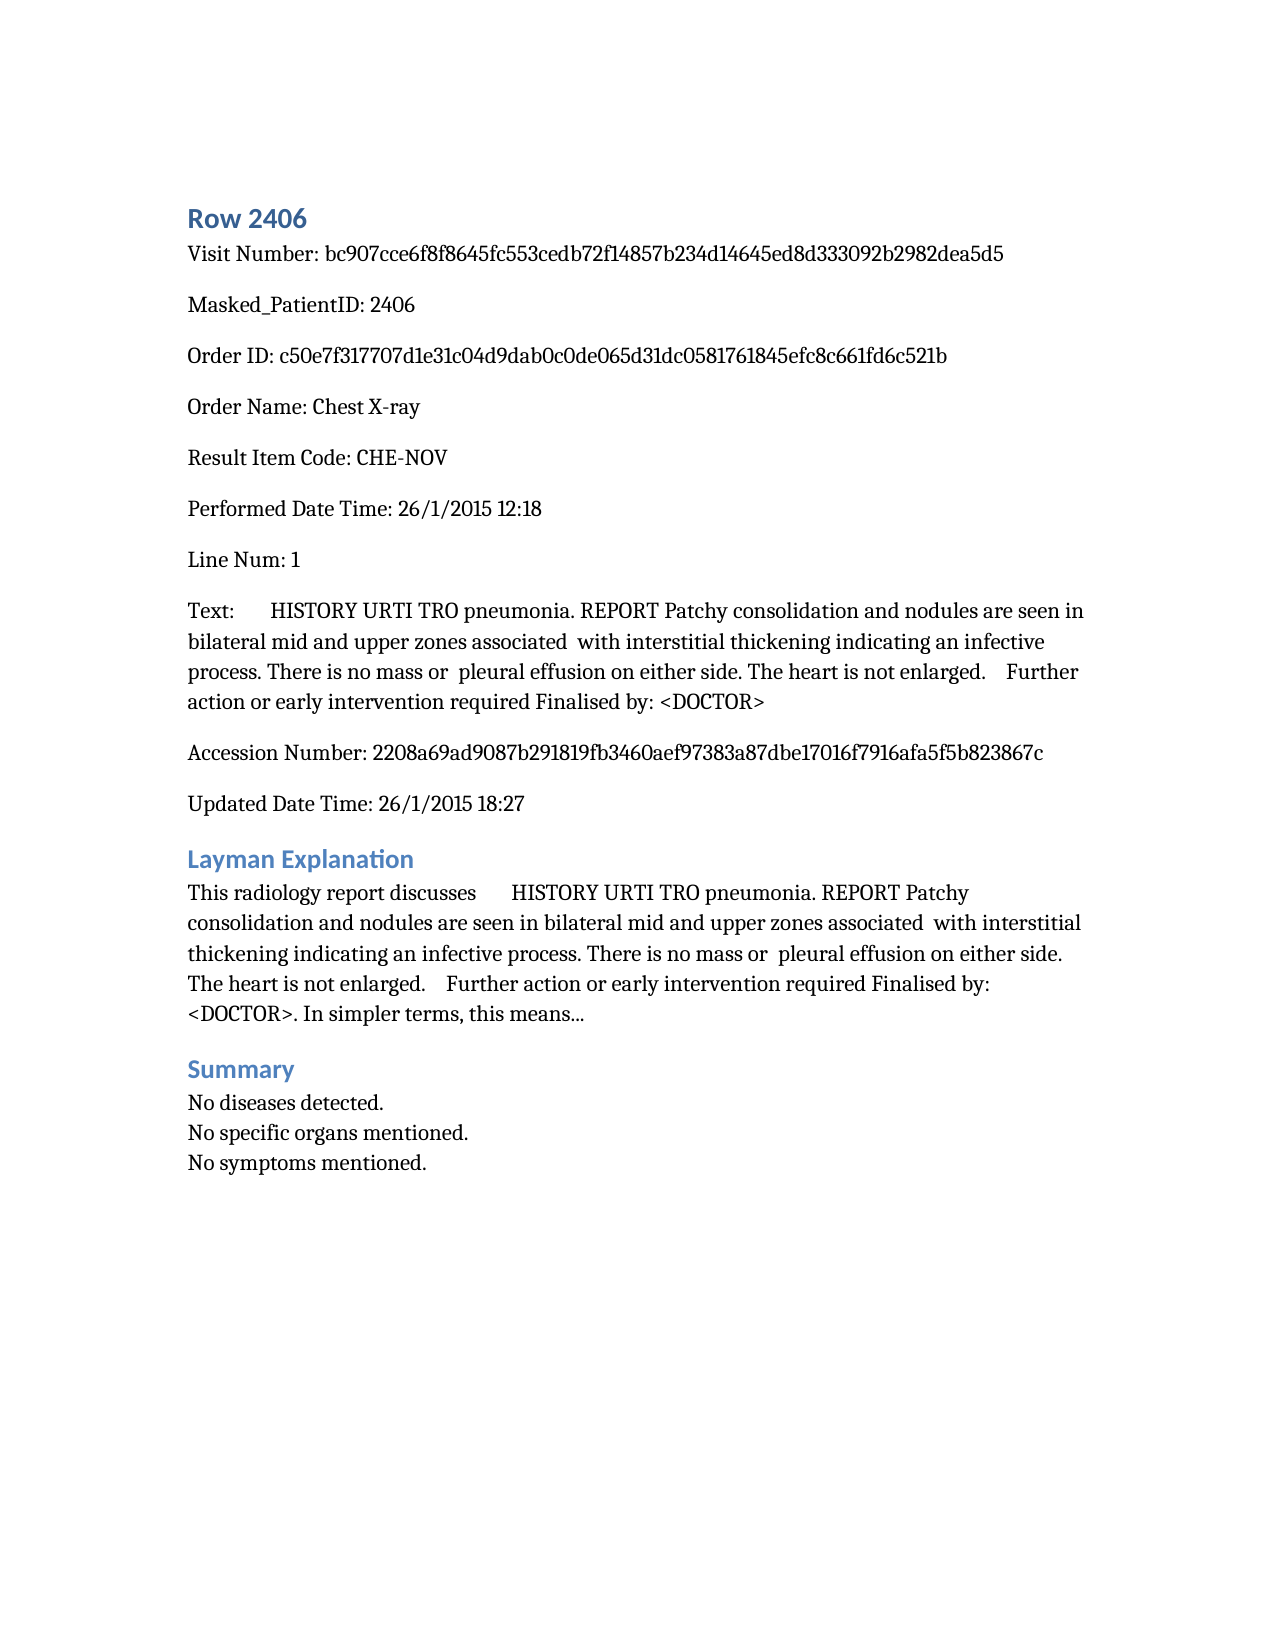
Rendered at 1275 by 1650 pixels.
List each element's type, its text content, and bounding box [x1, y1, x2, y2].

text Line Num: 1 [187, 547, 1087, 573]
text Order ID: c50e7f317707d1e31c04d9dab0c0de065d31dc0581761845efc8c661fd6c521b [187, 343, 1087, 369]
text Accession Number: 2208a69ad9087b291819fb3460aef97383a87dbe17016f7916afa5f5b823867c [187, 740, 1087, 766]
text Result Item Code: CHE-NOV [187, 445, 1087, 471]
subtitle Row 2406 [187, 200, 1087, 236]
text Visit Number: bc907cce6f8f8645fc553cedb72f14857b234d14645ed8d333092b2982dea5d5 [187, 241, 1087, 267]
text Updated Date Time: 26/1/2015 18:27 [187, 791, 1087, 817]
text Text: HISTORY URTI TRO pneumonia. REPORT Patchy consolidation and nodules are seen in bilateral mid and upper zones associated with interstitial thickening indicating an infective process. There is no mass or pleural effusion on either side. The heart is not enlarged. Further action or early intervention required Finalised by: <DOCTOR> [187, 598, 1087, 715]
text Order Name: Chest X-ray [187, 394, 1087, 420]
text Performed Date Time: 26/1/2015 12:18 [187, 496, 1087, 522]
text This radiology report discusses HISTORY URTI TRO pneumonia. REPORT Patchy consolidation and nodules are seen in bilateral mid and upper zones associated with interstitial thickening indicating an infective process. There is no mass or pleural effusion on either side. The heart is not enlarged. Further action or early intervention required Finalised by: <DOCTOR>. In simpler terms, this means... [187, 880, 1087, 1027]
text No diseases detected. No specific organs mentioned. No symptoms mentioned. [187, 1090, 1087, 1176]
subtitle Summary [187, 1052, 1087, 1085]
text Masked_PatientID: 2406 [187, 292, 1087, 318]
subtitle Layman Explanation [187, 842, 1087, 875]
